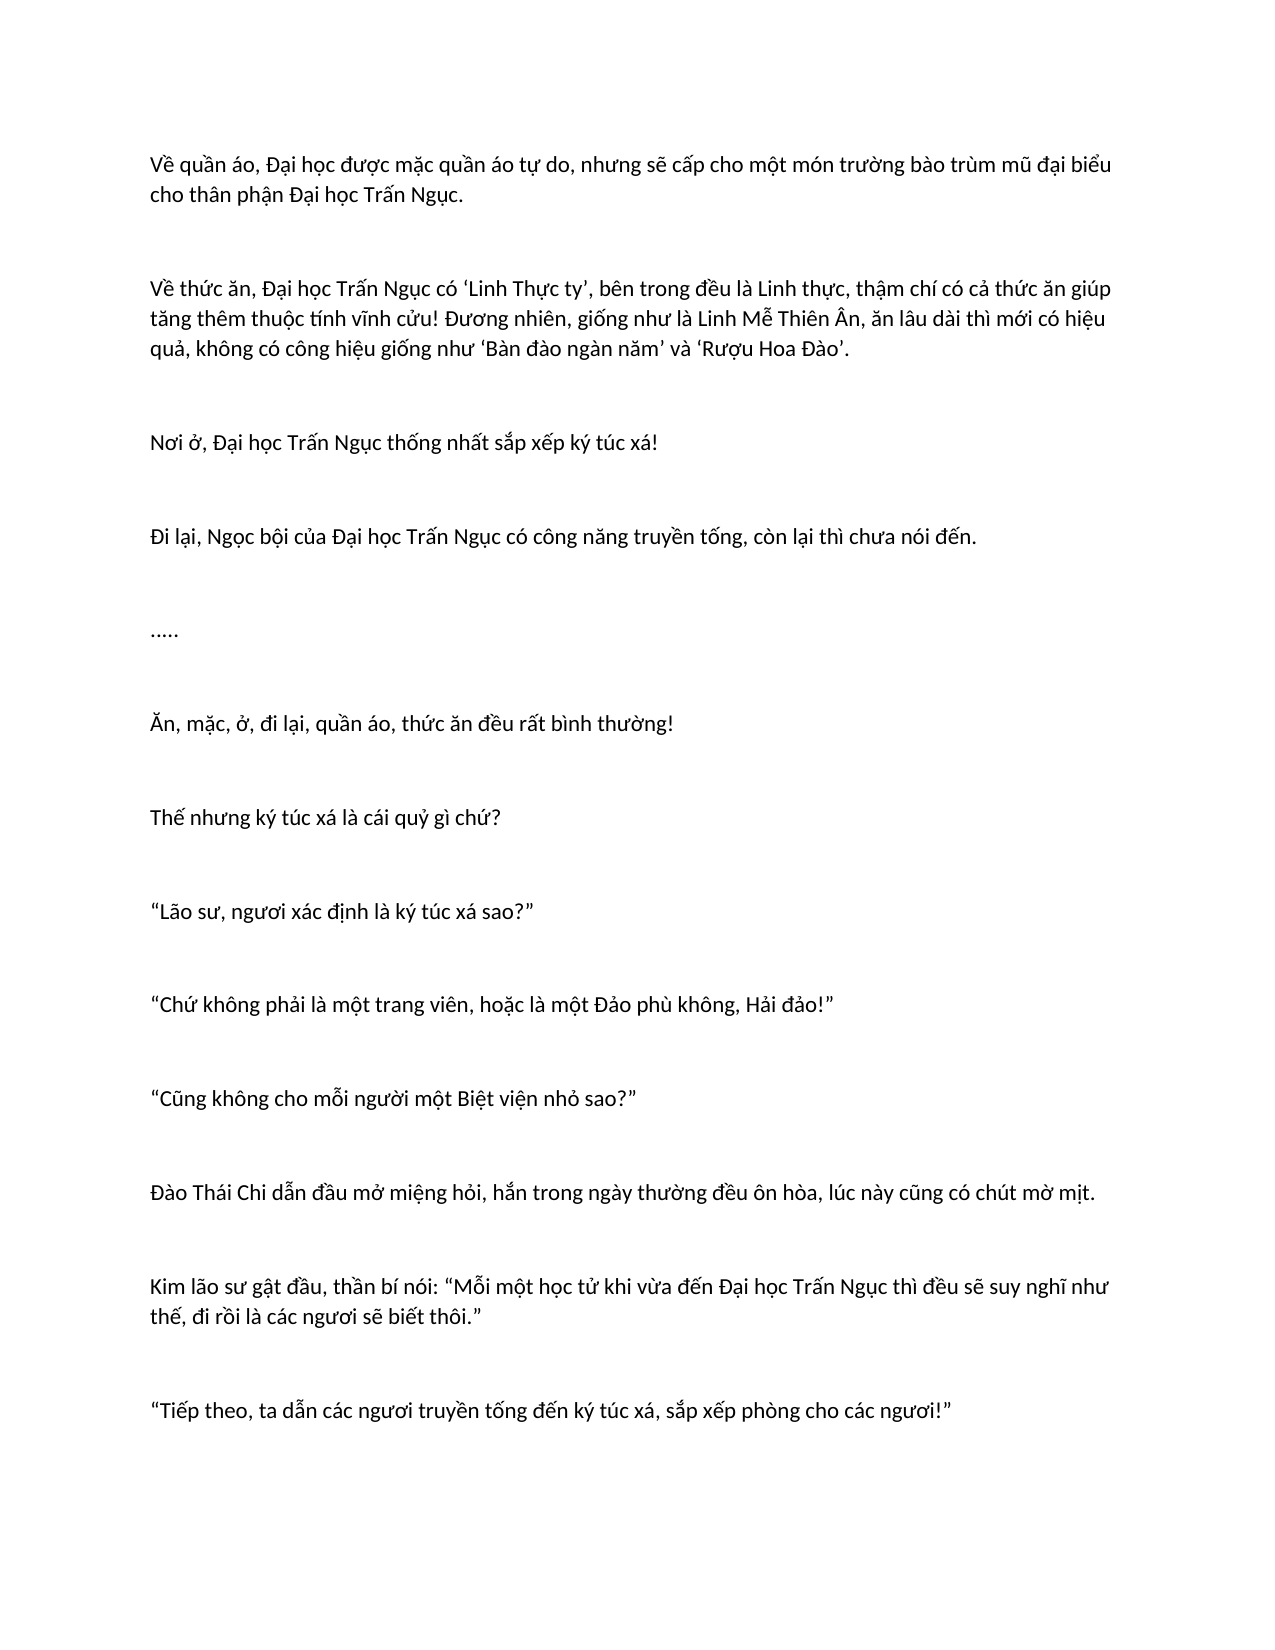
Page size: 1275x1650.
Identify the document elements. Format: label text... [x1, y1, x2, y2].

text ..... [150, 616, 1125, 644]
text Về thức ăn, Đại học Trấn Ngục có ‘Linh Thực ty’, bên trong đều là Linh thực, thậm chí có cả thức ăn giúp tăng thêm thuộc tính vĩnh cửu! Đương nhiên, giống như là Linh Mễ Thiên Ân, ăn lâu dài thì mới có hiệu quả, không có công hiệu giống như ‘Bàn đào ngàn năm’ và ‘Rượu Hoa Đào’. [150, 274, 1125, 362]
text “Lão sư, ngươi xác định là ký túc xá sao?” [150, 897, 1125, 925]
text Về quần áo, Đại học được mặc quần áo tự do, nhưng sẽ cấp cho một món trường bào trùm mũ đại biểu cho thân phận Đại học Trấn Ngục. [150, 150, 1125, 208]
text Ăn, mặc, ở, đi lại, quần áo, thức ăn đều rất bình thường! [150, 709, 1125, 737]
text Kim lão sư gật đầu, thần bí nói: “Mỗi một học tử khi vừa đến Đại học Trấn Ngục thì đều sẽ suy nghĩ như thế, đi rồi là các ngươi sẽ biết thôi.” [150, 1272, 1125, 1330]
text Đi lại, Ngọc bội của Đại học Trấn Ngục có công năng truyền tống, còn lại thì chưa nói đến. [150, 522, 1125, 550]
text “Cũng không cho mỗi người một Biệt viện nhỏ sao?” [150, 1084, 1125, 1112]
text “Tiếp theo, ta dẫn các ngươi truyền tống đến ký túc xá, sắp xếp phòng cho các ngươi!” [150, 1396, 1125, 1424]
text “Chứ không phải là một trang viên, hoặc là một Đảo phù không, Hải đảo!” [150, 991, 1125, 1019]
text Đào Thái Chi dẫn đầu mở miệng hỏi, hắn trong ngày thường đều ôn hòa, lúc này cũng có chút mờ mịt. [150, 1178, 1125, 1206]
text Thế nhưng ký túc xá là cái quỷ gì chứ? [150, 803, 1125, 831]
text Nơi ở, Đại học Trấn Ngục thống nhất sắp xếp ký túc xá! [150, 428, 1125, 456]
